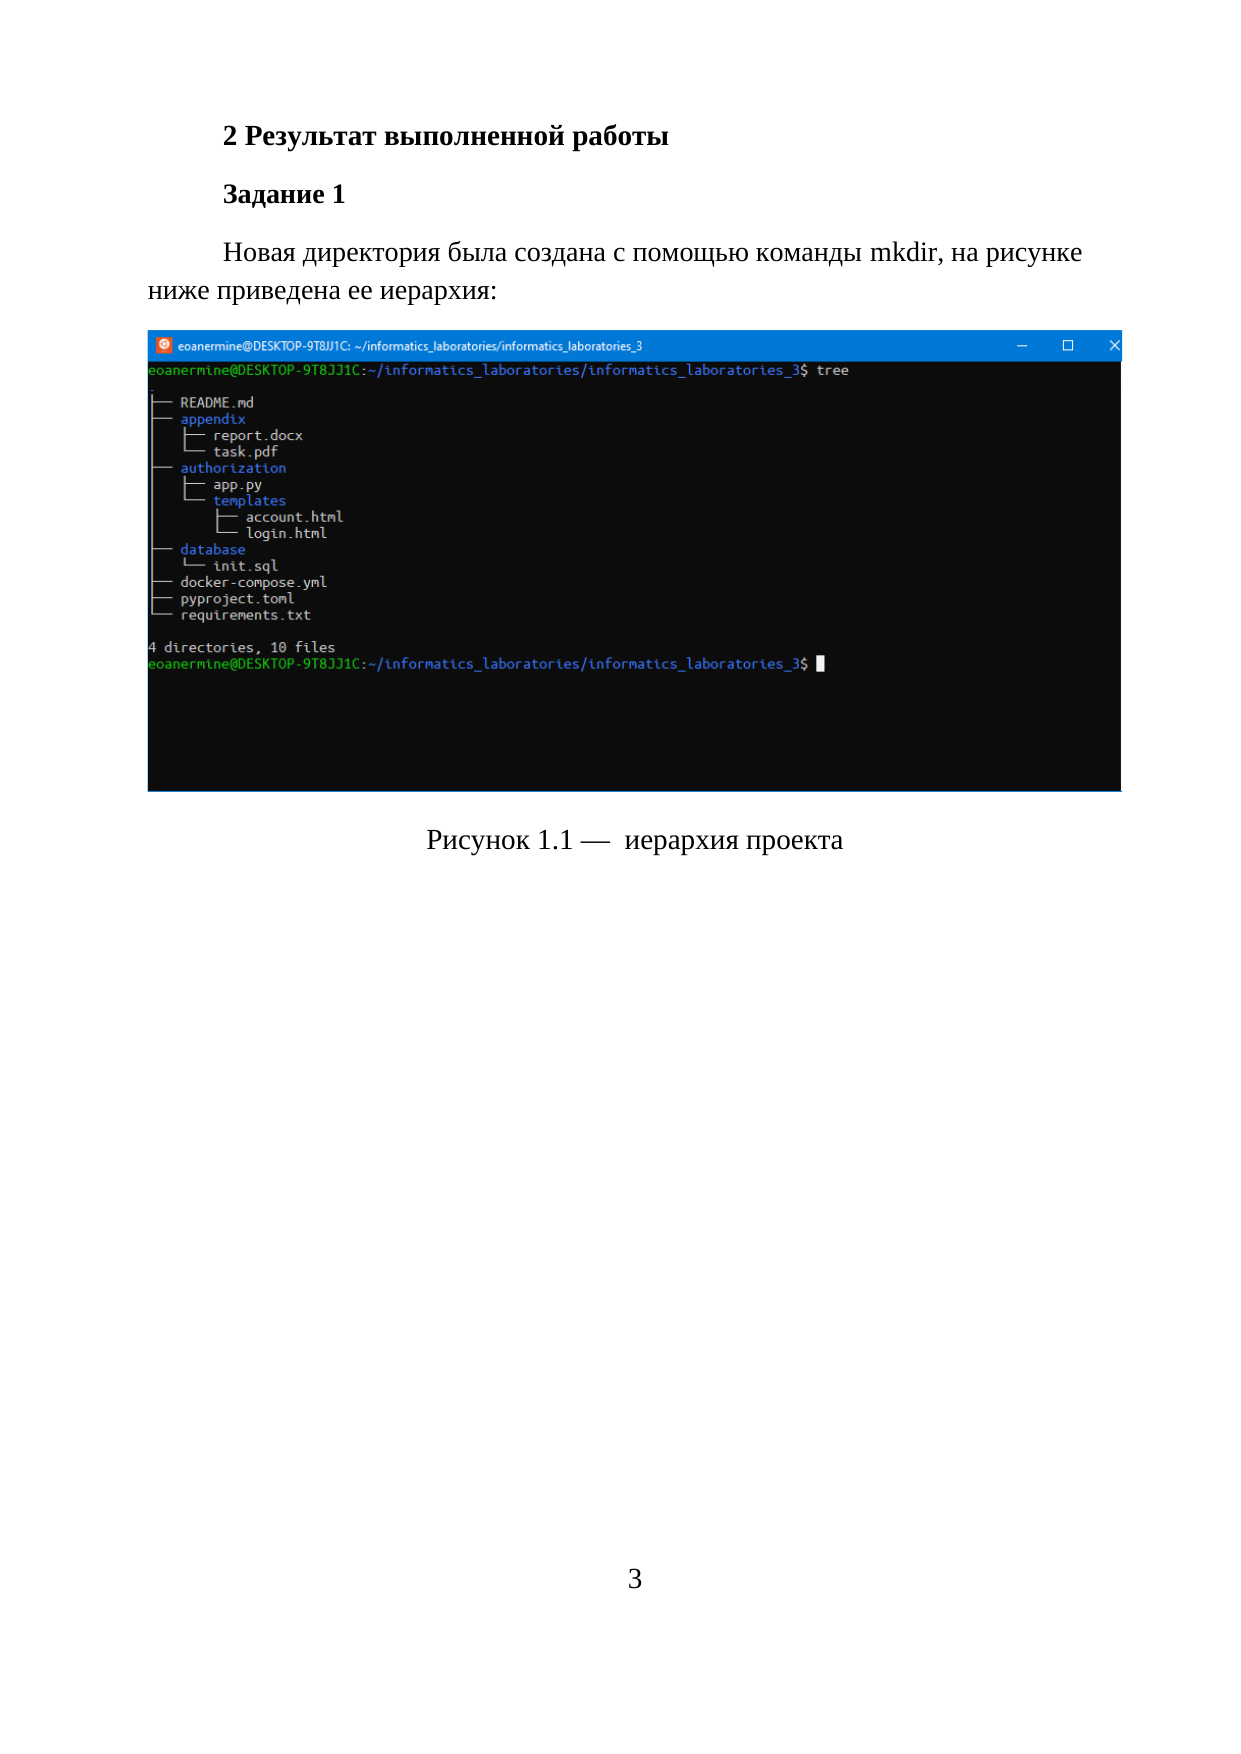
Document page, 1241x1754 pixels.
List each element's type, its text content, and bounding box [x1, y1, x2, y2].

text Рисунок 1.1 — иерархия проекта [148, 792, 1122, 856]
text 2 Результат выполненной работы [148, 118, 1122, 152]
picture [147, 330, 1123, 792]
text Новая директория была создана с помощью команды mkdir, на рисунке ниже приведена ее иерархия: [148, 236, 1122, 305]
text Задание 1 [148, 177, 1122, 210]
